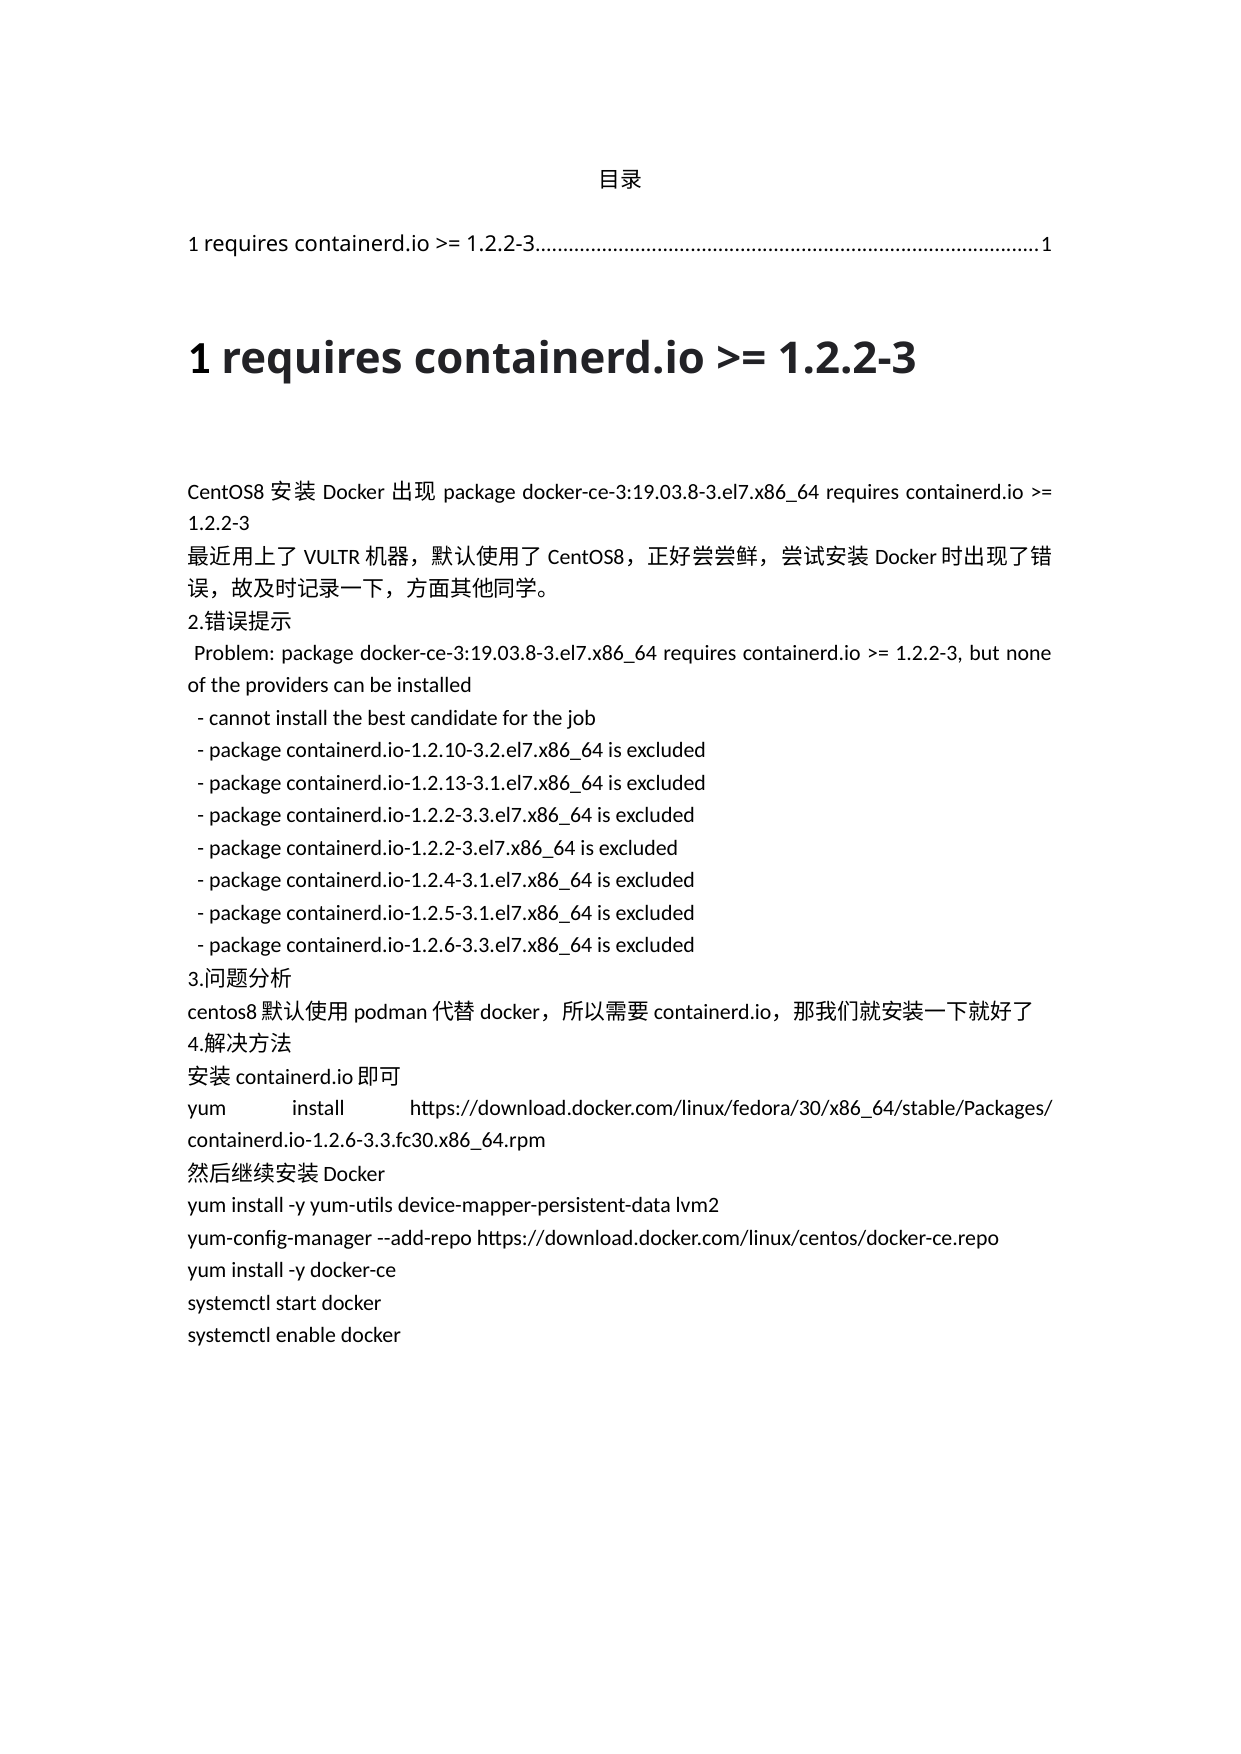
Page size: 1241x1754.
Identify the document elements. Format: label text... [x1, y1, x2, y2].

text - package containerd.io-1.2.5-3.1.el7.x86_64 is excluded [187, 896, 1053, 928]
text - package containerd.io-1.2.4-3.1.el7.x86_64 is excluded [187, 863, 1053, 896]
text 1 requires containerd.io >= 1.2.2-3 1 [187, 227, 1053, 259]
text CentOS8安装Docker出现package docker-ce-3:19.03.8-3.el7.x86_64 requires containerd.io >= 1.2.2-3 [187, 473, 1053, 538]
text - cannot install the best candidate for the job [187, 701, 1053, 733]
text 最近用上了VULTR机器，默认使用了CentOS8，正好尝尝鲜，尝试安装Docker时出现了错误，故及时记录一下，方面其他同学。 [187, 538, 1053, 603]
text 目录 [187, 162, 1053, 194]
text yum-config-manager --add-repo https://download.docker.com/linux/centos/docker-ce.repo [187, 1221, 1053, 1253]
text yum install https://download.docker.com/linux/fedora/30/x86_64/stable/Packages/containerd.io-1.2.6-3.3.fc30.x86_64.rpm [187, 1091, 1053, 1156]
text - package containerd.io-1.2.10-3.2.el7.x86_64 is excluded [187, 733, 1053, 766]
subtitle 1 requires containerd.io >= 1.2.2-3 [187, 324, 1053, 389]
text 然后继续安装Docker [187, 1156, 1053, 1188]
text - package containerd.io-1.2.2-3.3.el7.x86_64 is excluded [187, 798, 1053, 831]
text - package containerd.io-1.2.6-3.3.el7.x86_64 is excluded [187, 928, 1053, 961]
text 3.问题分析 [187, 961, 1053, 993]
text yum install -y docker-ce [187, 1253, 1053, 1286]
text 2.错误提示 [187, 603, 1053, 636]
text - package containerd.io-1.2.13-3.1.el7.x86_64 is excluded [187, 766, 1053, 798]
text systemctl enable docker [187, 1318, 1053, 1351]
text 安装containerd.io即可 [187, 1058, 1053, 1091]
text centos8默认使用podman代替docker，所以需要containerd.io，那我们就安装一下就好了 [187, 993, 1053, 1026]
text yum install -y yum-utils device-mapper-persistent-data lvm2 [187, 1188, 1053, 1221]
text systemctl start docker [187, 1286, 1053, 1318]
text 4.解决方法 [187, 1026, 1053, 1058]
text Problem: package docker-ce-3:19.03.8-3.el7.x86_64 requires containerd.io >= 1.2.2-3, but none of the providers can be installed [187, 636, 1053, 701]
text - package containerd.io-1.2.2-3.el7.x86_64 is excluded [187, 831, 1053, 863]
